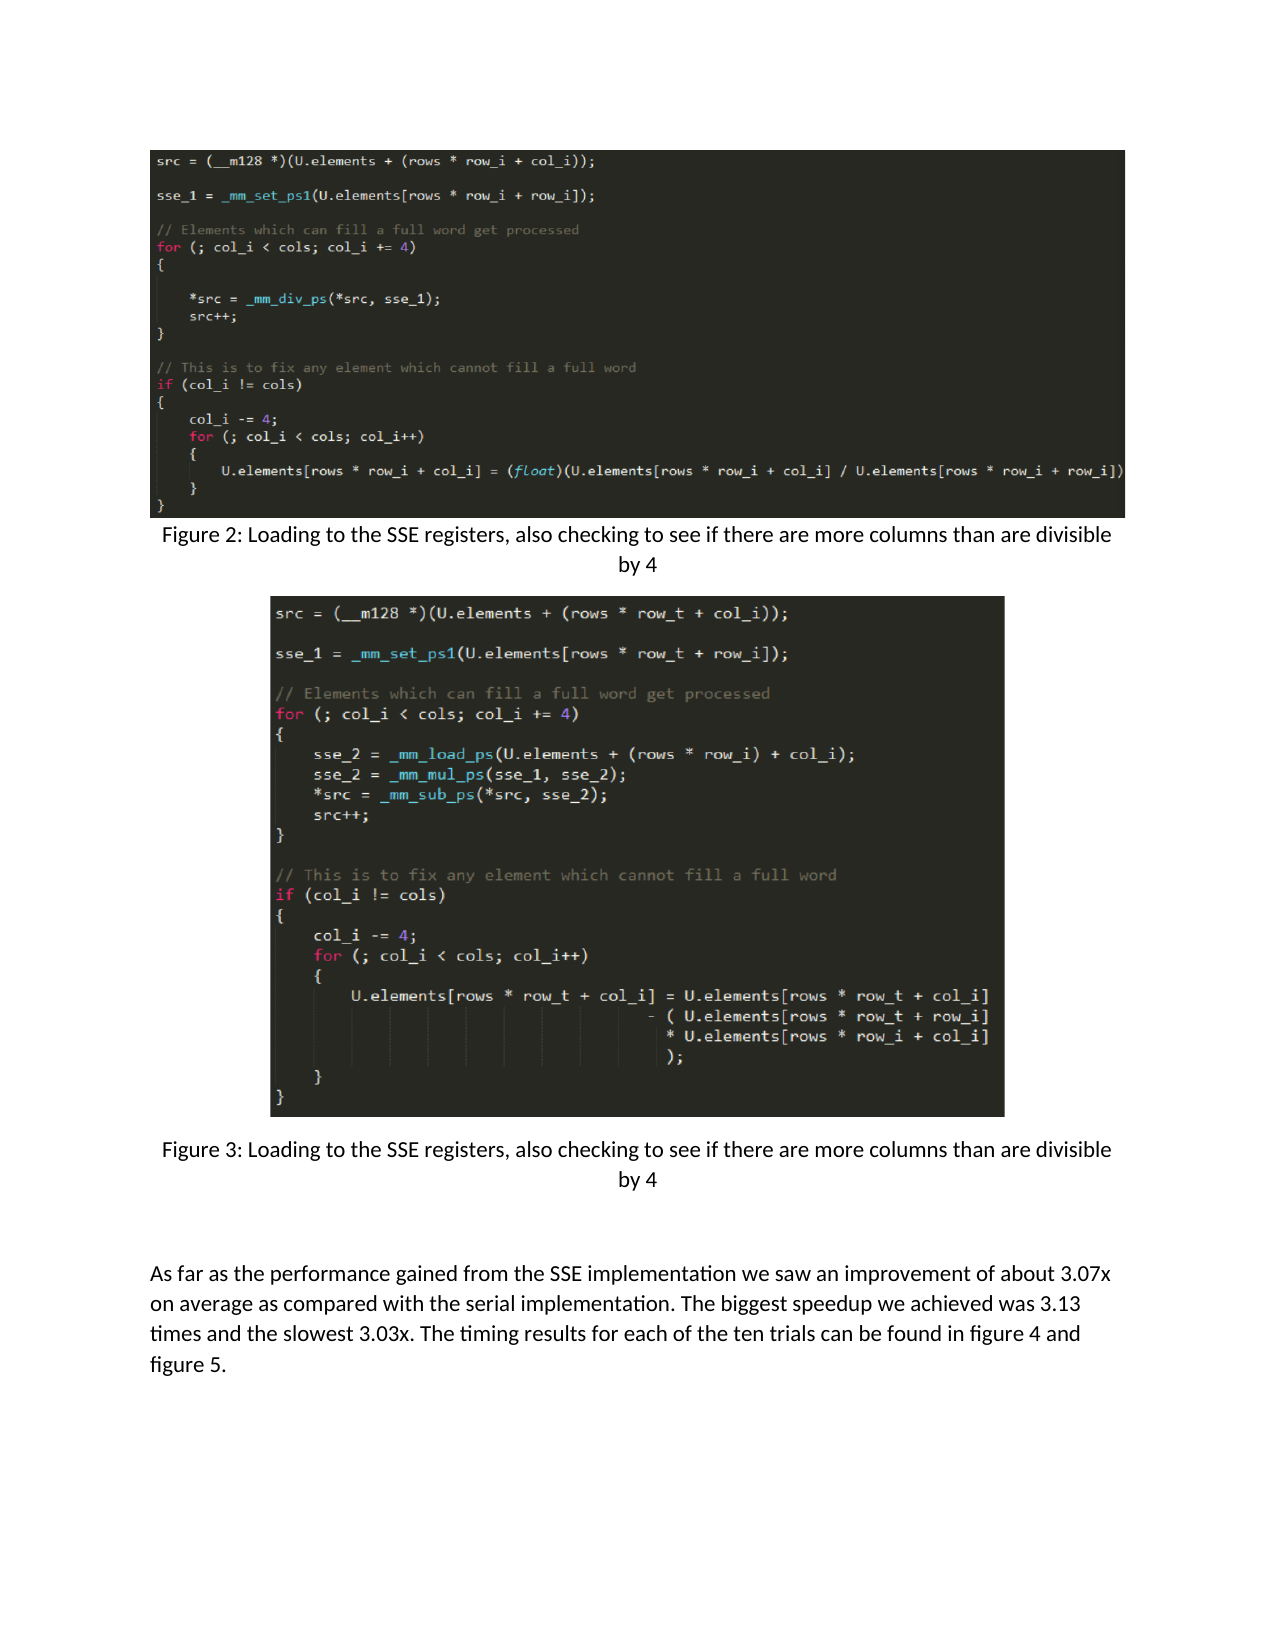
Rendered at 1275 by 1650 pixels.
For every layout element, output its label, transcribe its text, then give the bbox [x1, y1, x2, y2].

picture [150, 150, 1125, 518]
text Figure 3: Loading to the SSE registers, also checking to see if there are more columns than are divisible by 4 [150, 1135, 1125, 1193]
text As far as the performance gained from the SSE implementation we saw an improvement of about 3.07x on average as compared with the serial implementation. The biggest speedup we achieved was 3.13 times and the slowest 3.03x. The timing results for each of the ten trials can be found in figure 4 and figure 5. [150, 1259, 1125, 1378]
text Figure 2: Loading to the SSE registers, also checking to see if there are more columns than are divisible by 4 [150, 518, 1125, 578]
picture [270, 596, 1005, 1117]
